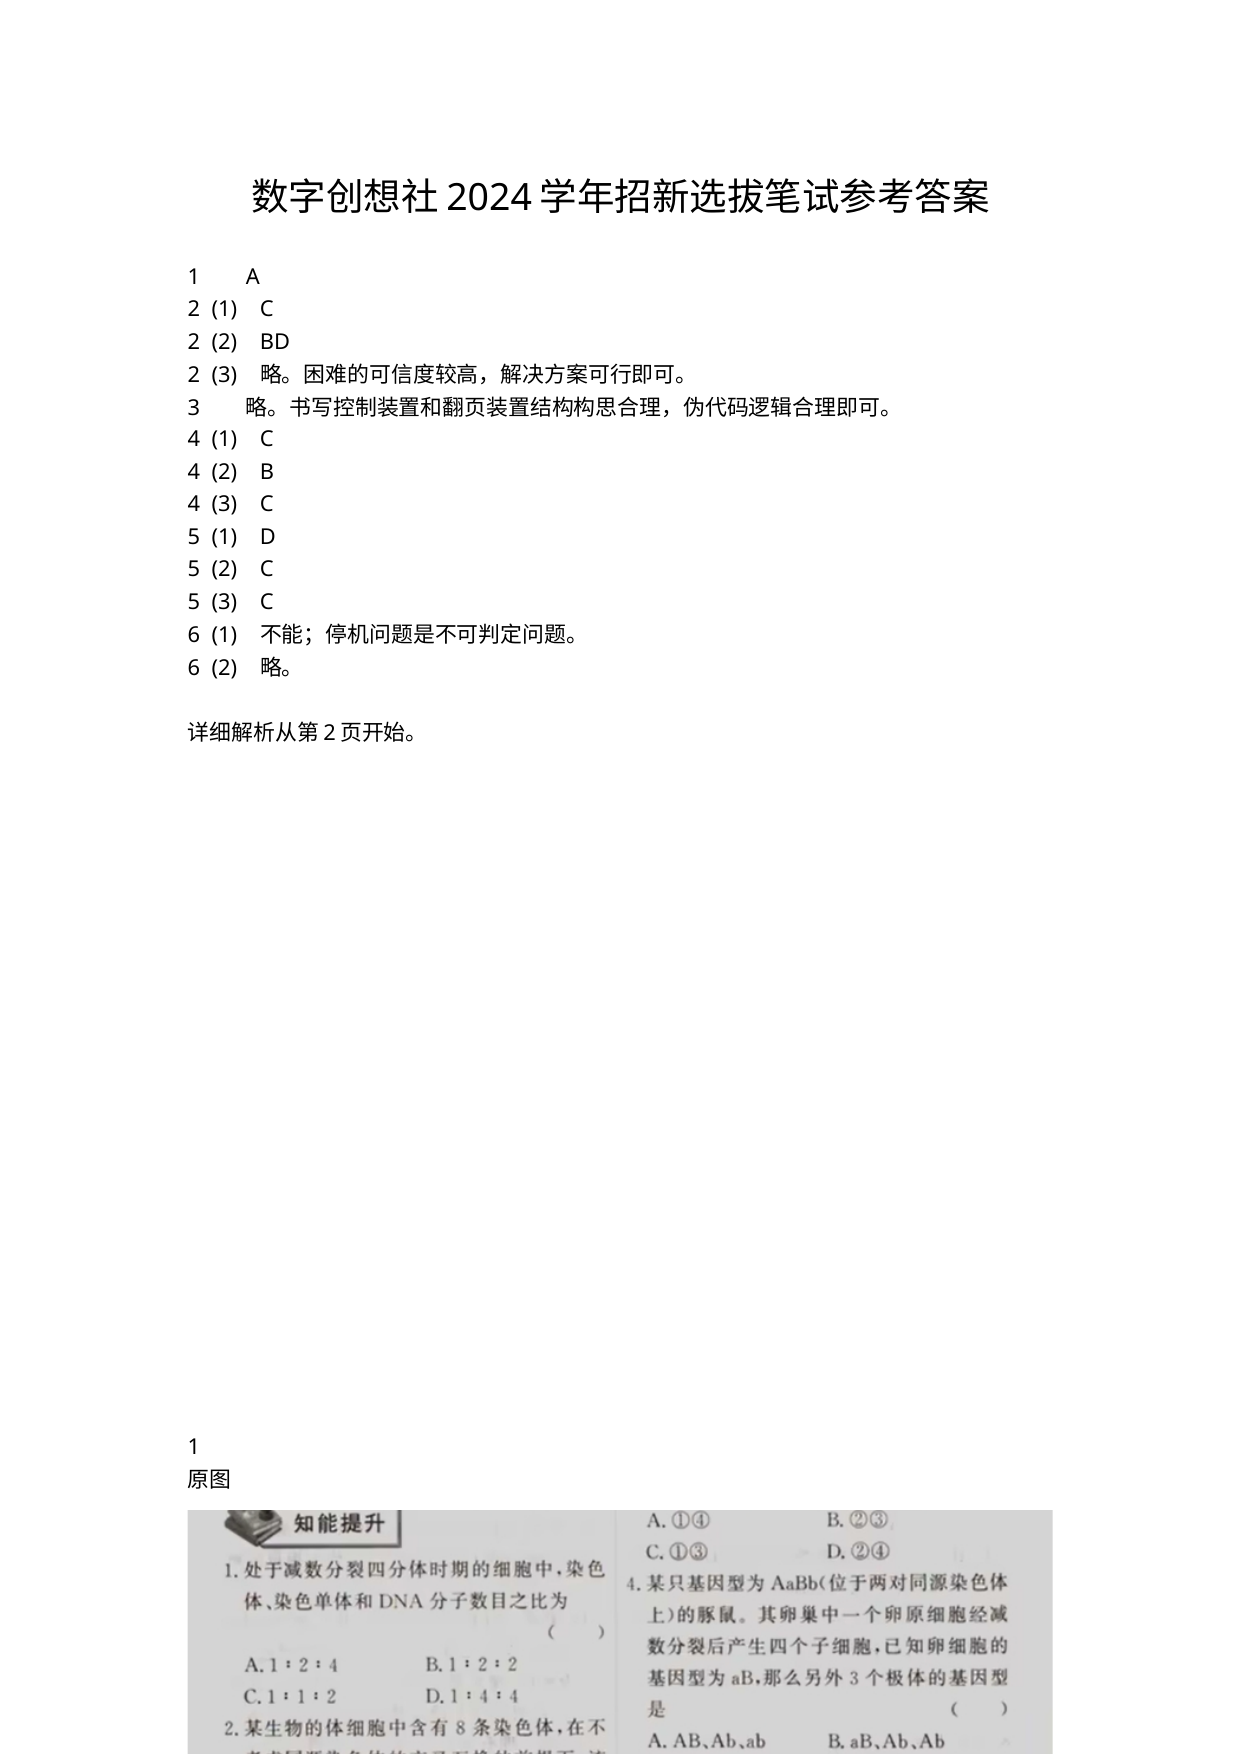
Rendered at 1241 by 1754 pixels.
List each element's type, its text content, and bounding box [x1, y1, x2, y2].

text 2 (3) 略。困难的可信度较高，解决方案可行即可。 [187, 357, 1053, 389]
text 1 A [187, 259, 1053, 292]
text 4 (3) C [187, 487, 1053, 519]
text 2 (1) C [187, 292, 1053, 324]
text 原图 [187, 1462, 1053, 1494]
text 5 (2) C [187, 552, 1053, 584]
text 6 (2) 略。 [187, 649, 1053, 682]
text 数字创想社2024学年招新选拔笔试参考答案 [187, 162, 1053, 227]
text 6 (1) 不能；停机问题是不可判定问题。 [187, 617, 1053, 649]
text 4 (1) C [187, 422, 1053, 454]
text 详细解析从第2页开始。 [187, 714, 1053, 747]
picture [187, 1510, 1053, 1754]
text 3 略。书写控制装置和翻页装置结构构思合理，伪代码逻辑合理即可。 [187, 389, 1053, 422]
text 4 (2) B [187, 454, 1053, 487]
text 5 (1) D [187, 519, 1053, 552]
text 5 (3) C [187, 584, 1053, 617]
text 1 [187, 1429, 1053, 1462]
text 2 (2) BD [187, 324, 1053, 357]
